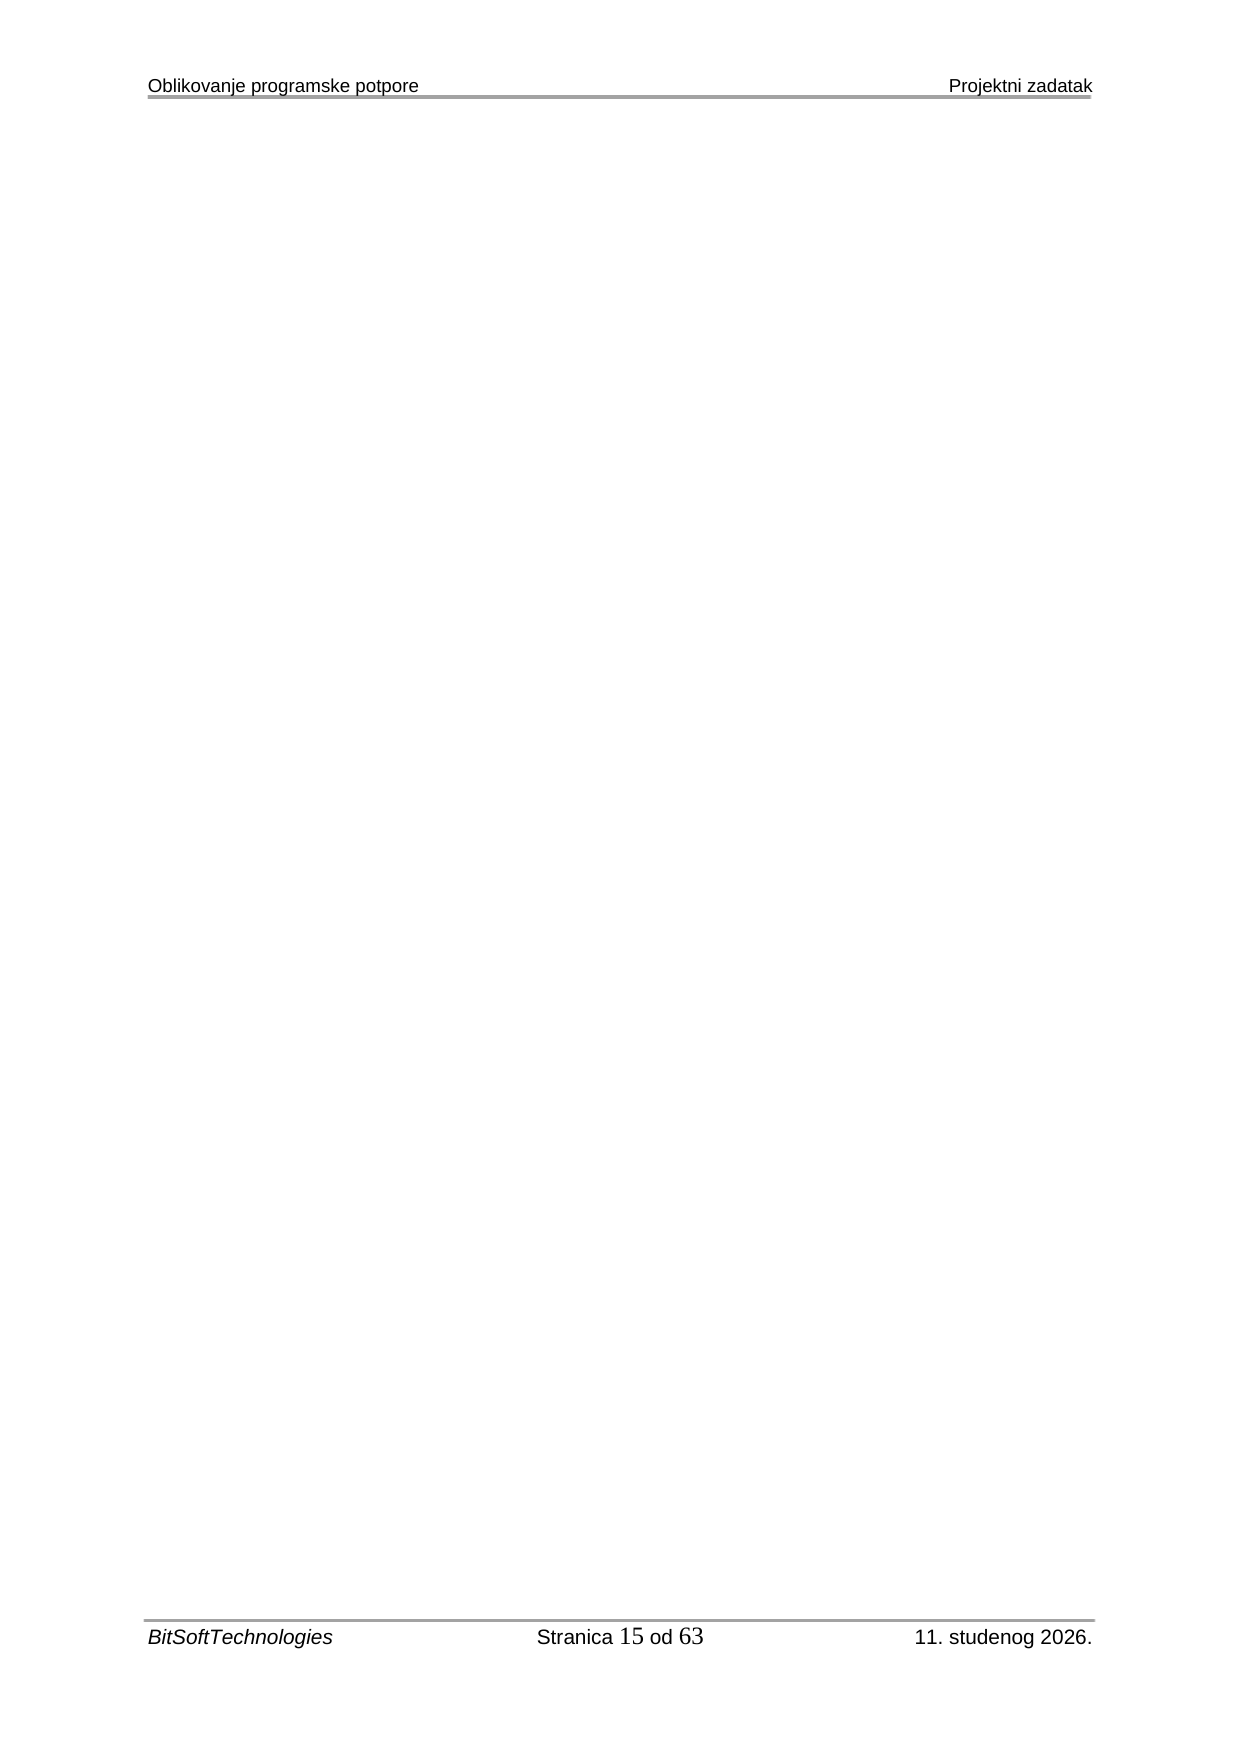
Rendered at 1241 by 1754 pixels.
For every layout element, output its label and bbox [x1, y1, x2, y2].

picture [147, 95, 1092, 99]
